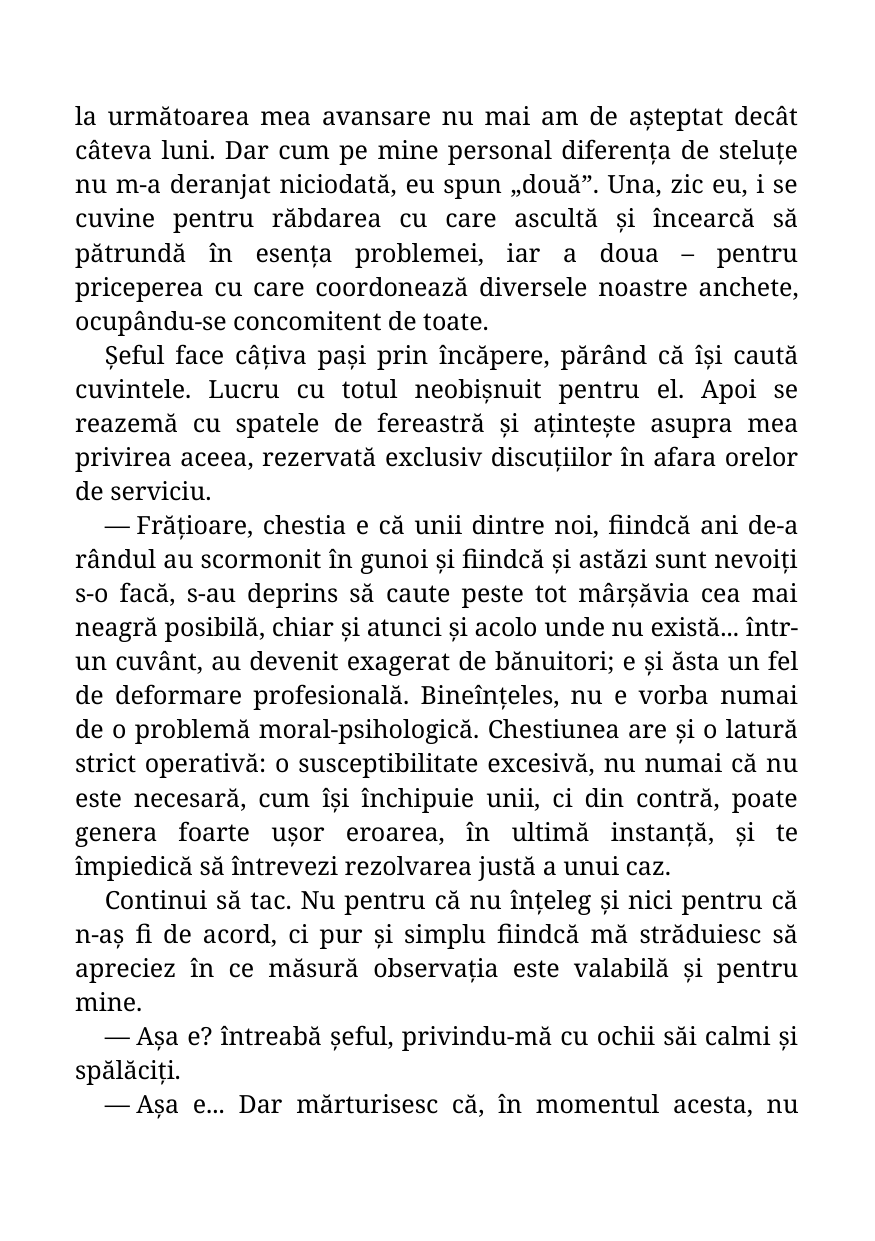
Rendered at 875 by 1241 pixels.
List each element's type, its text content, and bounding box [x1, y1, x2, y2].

text Şeful face câţiva paşi prin încăpere, părând că îşi caută cuvintele. Lucru cu totul neobişnuit pentru el. Apoi se reazemă cu spatele de fereastră şi aţinteşte asupra mea privirea aceea, rezervată exclusiv discuţiilor în afara orelor de serviciu. [75, 337, 799, 508]
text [75, 1087, 799, 1121]
text Continui să tac. Nu pentru că nu înţeleg şi nici pentru că n-aş fi de acord, ci pur şi simplu fiindcă mă străduiesc să apreciez în ce măsură observaţia este valabilă şi pentru mine. [75, 882, 799, 1019]
text — Frăţioare, chestia e că unii dintre noi, fiindcă ani de-a rândul au scormonit în gunoi şi fiindcă şi astăzi sunt nevoiţi s-o facă, s-au deprins să caute peste tot mârşăvia cea mai neagră posibilă, chiar şi atunci şi acolo unde nu există... într-un cuvânt, au devenit exagerat de bănuitori; e şi ăsta un fel de deformare profesională. Bineînţeles, nu e vorba numai de o problemă moral-psihologică. Chestiunea are şi o latură strict operativă: o susceptibilitate excesivă, nu numai că nu este necesară, cum îşi închipuie unii, ci din contră, poate genera foarte uşor eroarea, în ultimă instanţă, şi te împiedică să întrevezi rezolvarea justă a unui caz. [75, 508, 799, 882]
text — Aşa e? întreabă şeful, privindu-mă cu ochii săi calmi şi spălăciţi. [75, 1019, 799, 1087]
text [75, 99, 799, 337]
